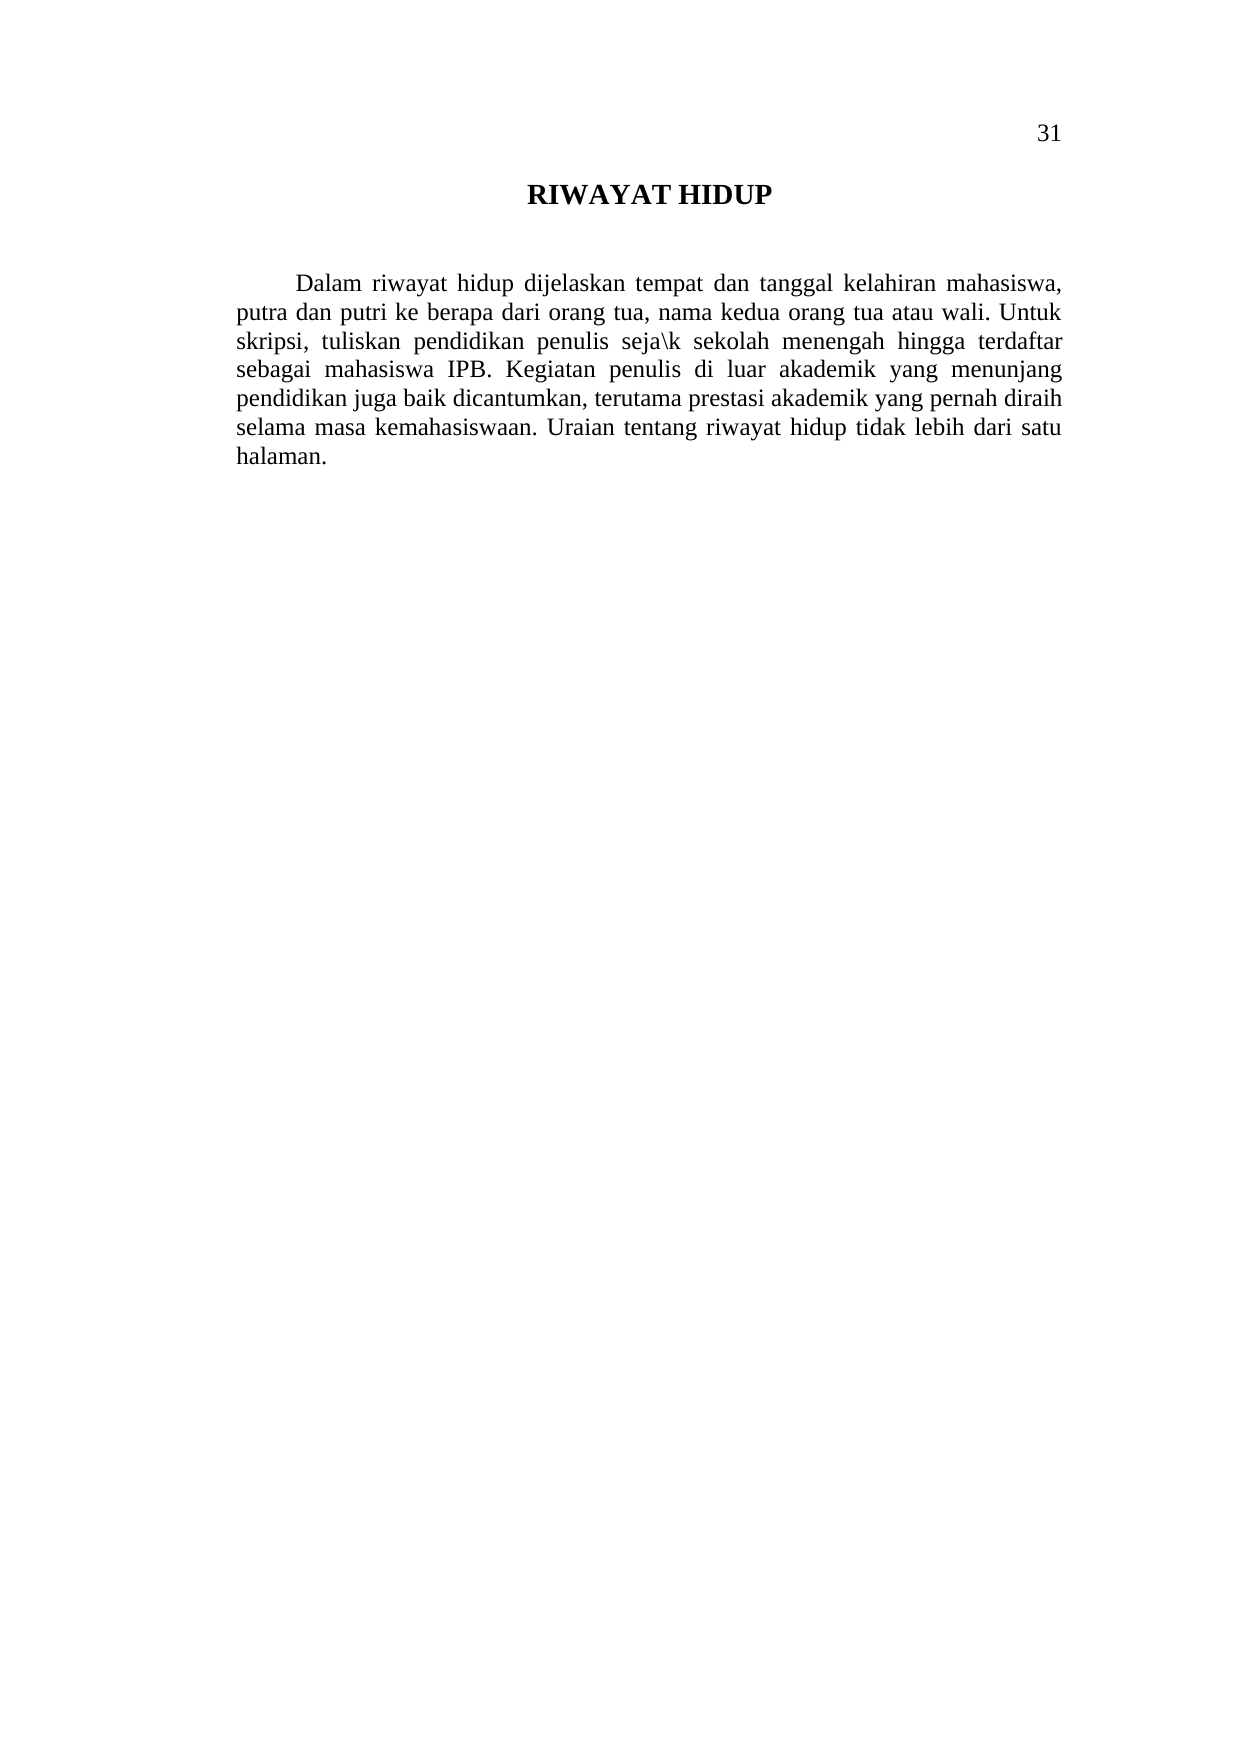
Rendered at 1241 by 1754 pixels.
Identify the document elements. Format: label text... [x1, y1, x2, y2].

text Dalam riwayat hidup dijelaskan tempat dan tanggal kelahiran mahasiswa, putra dan putri ke berapa dari orang tua, nama kedua orang tua atau wali. Untuk skripsi, tuliskan pendidikan penulis seja\k sekolah menengah hingga terdaftar sebagai mahasiswa IPB. Kegiatan penulis di luar akademik yang menunjang pendidikan juga baik dicantumkan, terutama prestasi akademik yang pernah diraih selama masa kemahasiswaan. Uraian tentang riwayat hidup tidak lebih dari satu halaman. [236, 268, 1063, 469]
text RIWAYAT HIDUP [236, 177, 1063, 211]
